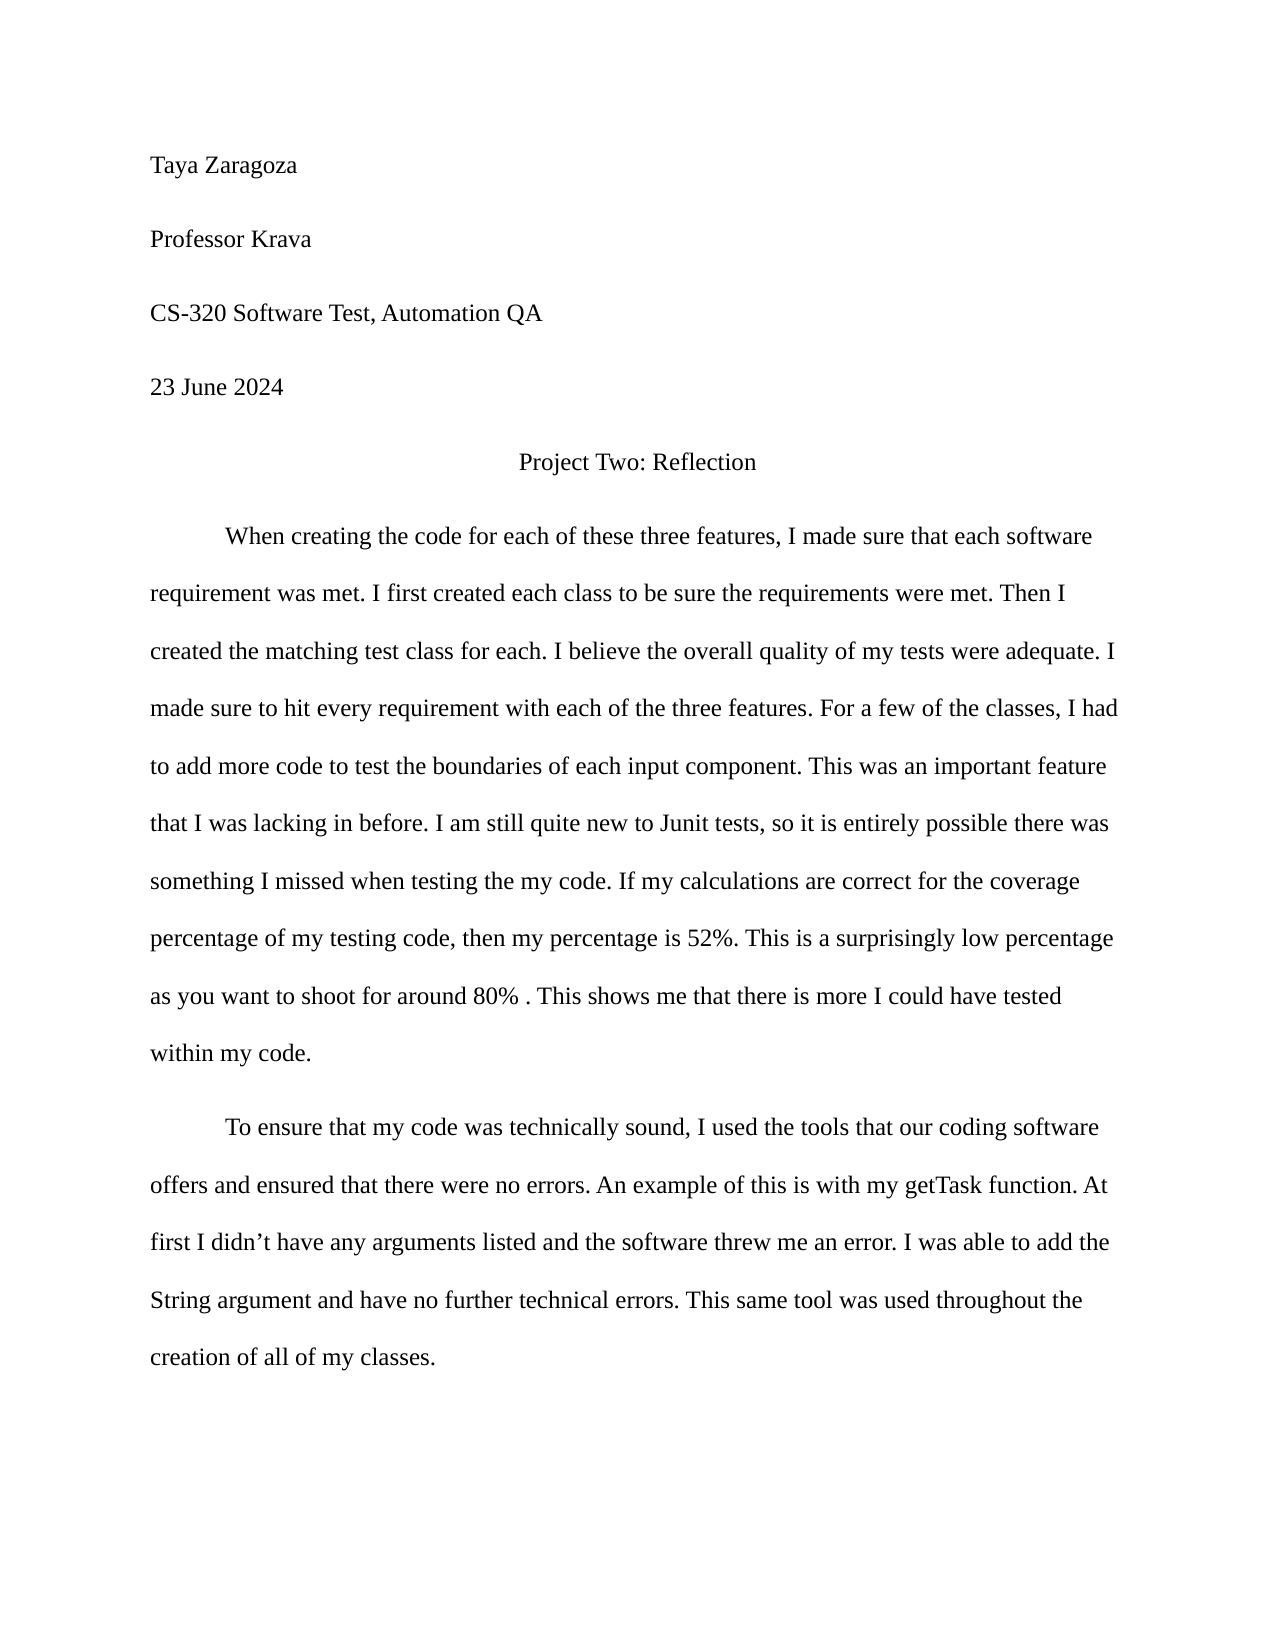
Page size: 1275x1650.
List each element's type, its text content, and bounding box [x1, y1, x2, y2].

text To ensure that my code was technically sound, I used the tools that our coding software offers and ensured that there were no errors. An example of this is with my getTask function. At first I didn’t have any arguments listed and the software threw me an error. I was able to add the String argument and have no further technical errors. This same tool was used throughout the creation of all of my classes. [150, 1112, 1125, 1371]
text CS-320 Software Test, Automation QA [150, 298, 1125, 327]
text Project Two: Reflection [150, 447, 1125, 475]
text When creating the code for each of these three features, I made sure that each software requirement was met. I first created each class to be sure the requirements were met. Then I created the matching test class for each. I believe the overall quality of my tests were adequate. I made sure to hit every requirement with each of the three features. For a few of the classes, I had to add more code to test the boundaries of each input component. This was an important feature that I was lacking in before. I am still quite new to Junit tests, so it is entirely possible there was something I missed when testing the my code. If my calculations are correct for the coverage percentage of my testing code, then my percentage is 52%. This is a surprisingly low percentage as you want to shoot for around 80% . This shows me that there is more I could have tested within my code. [150, 521, 1125, 1067]
text 23 June 2024 [150, 372, 1125, 401]
text Professor Krava [150, 224, 1125, 253]
text Taya Zaragoza [150, 150, 1125, 179]
